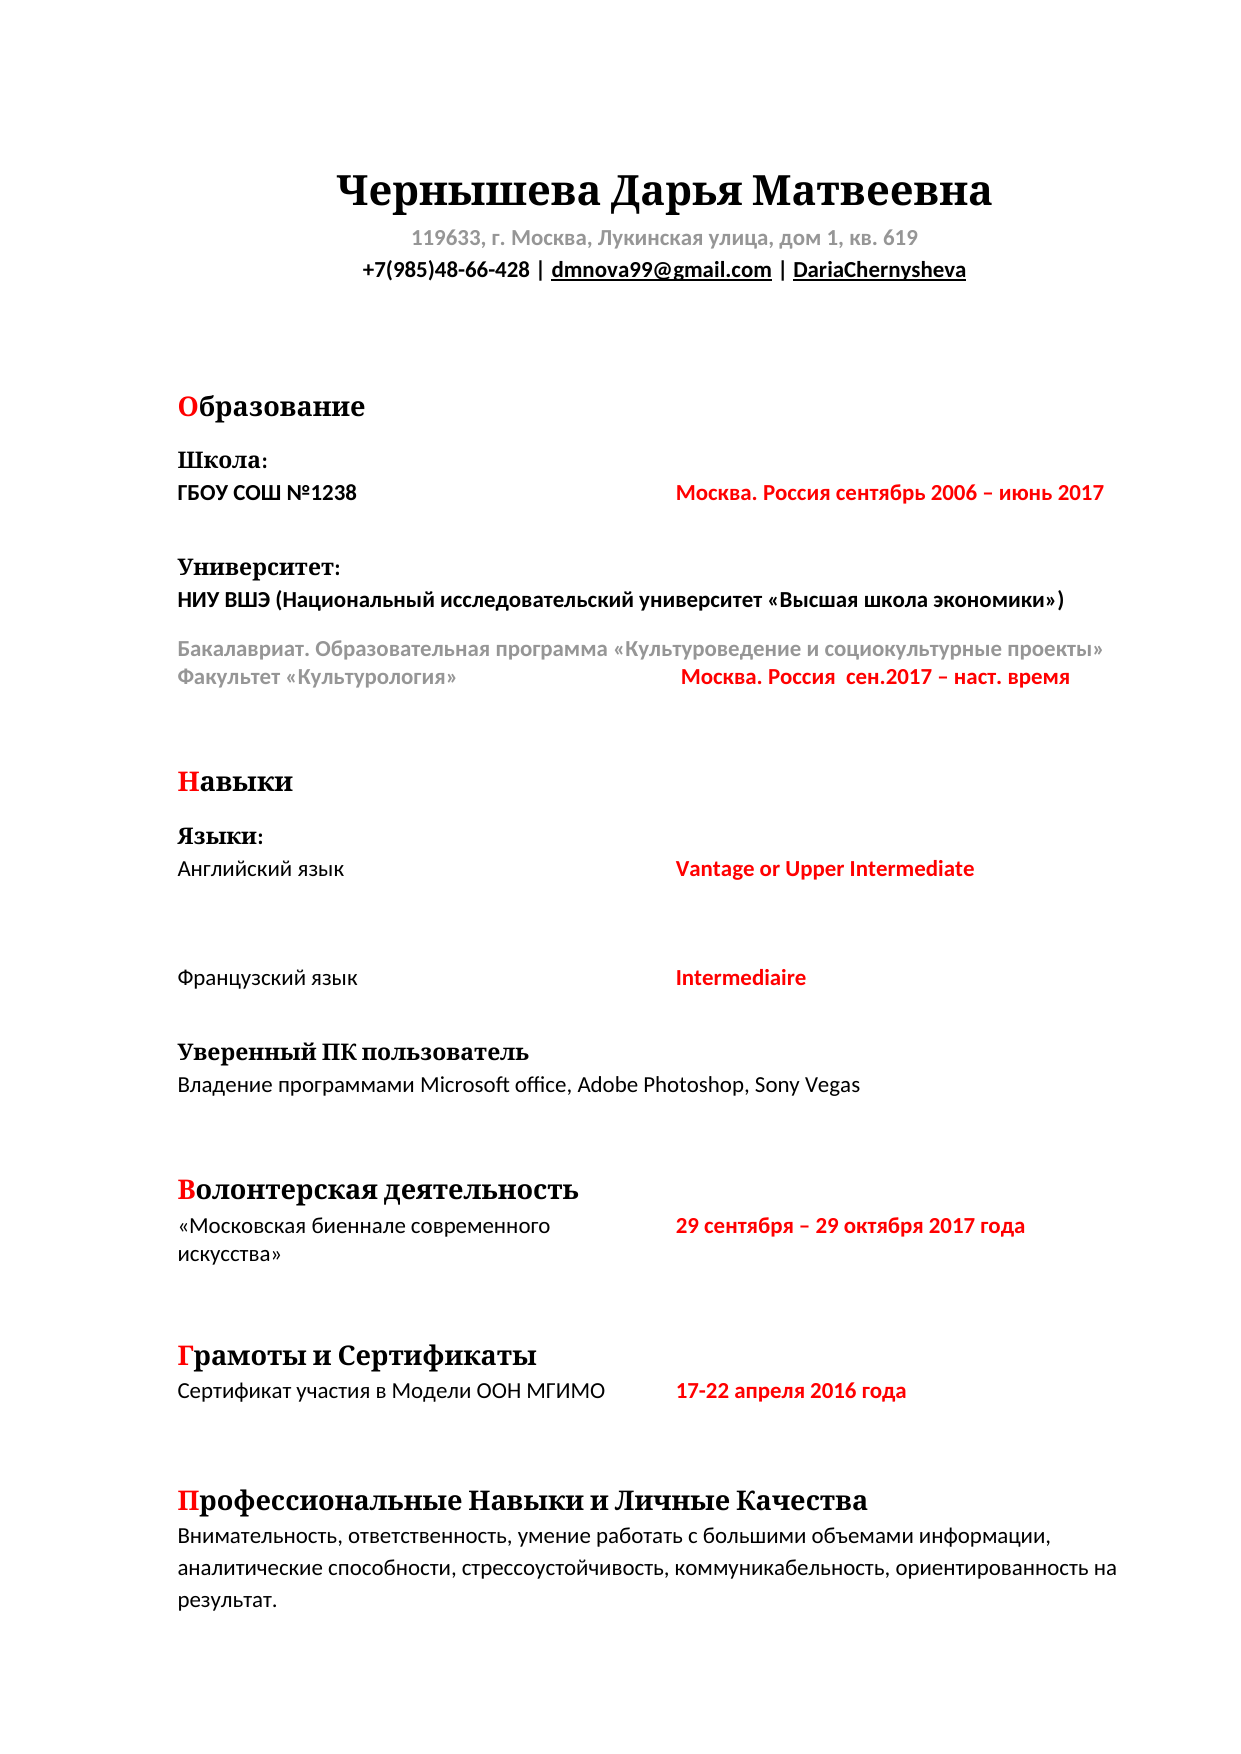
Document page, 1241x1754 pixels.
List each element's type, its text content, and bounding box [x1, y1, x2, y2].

text Бакалавриат. Образовательная программа «Культуроведение и социокультурные проекты» Факультет «Культурология» Москва. Россия сен.2017 – наст. время [177, 634, 1152, 690]
subtitle Грамоты и Сертификаты [177, 1341, 1152, 1372]
subtitle Школа: [177, 448, 1152, 474]
table_header Сертификат участия в Модели ООН МГИМО [166, 1376, 664, 1432]
table_header 29 сентября – 29 октября 2017 года [664, 1211, 1163, 1267]
table_header Москва. Россия сентябрь 2006 – июнь 2017 [664, 478, 1163, 534]
subtitle Университет: [177, 555, 1152, 581]
text Владение программами Microsoft office, Adobe Photoshop, Sony Vegas [177, 1070, 1152, 1098]
subtitle Образование [177, 392, 1152, 423]
table_header Французский язык [166, 963, 664, 1019]
table_header «Московская биеннале современного искусства» [166, 1211, 664, 1267]
text +7(985)48-66-428 | dmnova99@gmail.com | DariaChernysheva [177, 255, 1152, 283]
subtitle Навыки [177, 767, 1152, 798]
text 119633, г. Москва, Лукинская улица, дом 1, кв. 619 [177, 223, 1152, 251]
subtitle Профессиональные Навыки и Личные Качества [177, 1486, 1152, 1517]
subtitle Уверенный ПК пользователь [177, 1040, 1152, 1066]
text НИУ ВШЭ (Национальный исследовательский университет «Высшая школа экономики») [177, 585, 1152, 613]
subtitle Чернышева Дарья Матвеевна [177, 168, 1152, 216]
subtitle Языки: [177, 824, 1152, 850]
table_header Vantage or Upper Intermediate [664, 854, 1163, 910]
table_header Intermediaire [664, 963, 1163, 1019]
table_header Английский язык [166, 854, 664, 910]
table_header ГБОУ СОШ №1238 [166, 478, 664, 534]
table_header 17-22 апреля 2016 года [664, 1376, 1163, 1432]
text Внимательность, ответственность, умение работать с большими объемами информации, аналитические способности, стрессоустойчивость, коммуникабельность, ориентированность на результат. [177, 1521, 1152, 1614]
subtitle Волонтерская деятельность [177, 1175, 1152, 1206]
